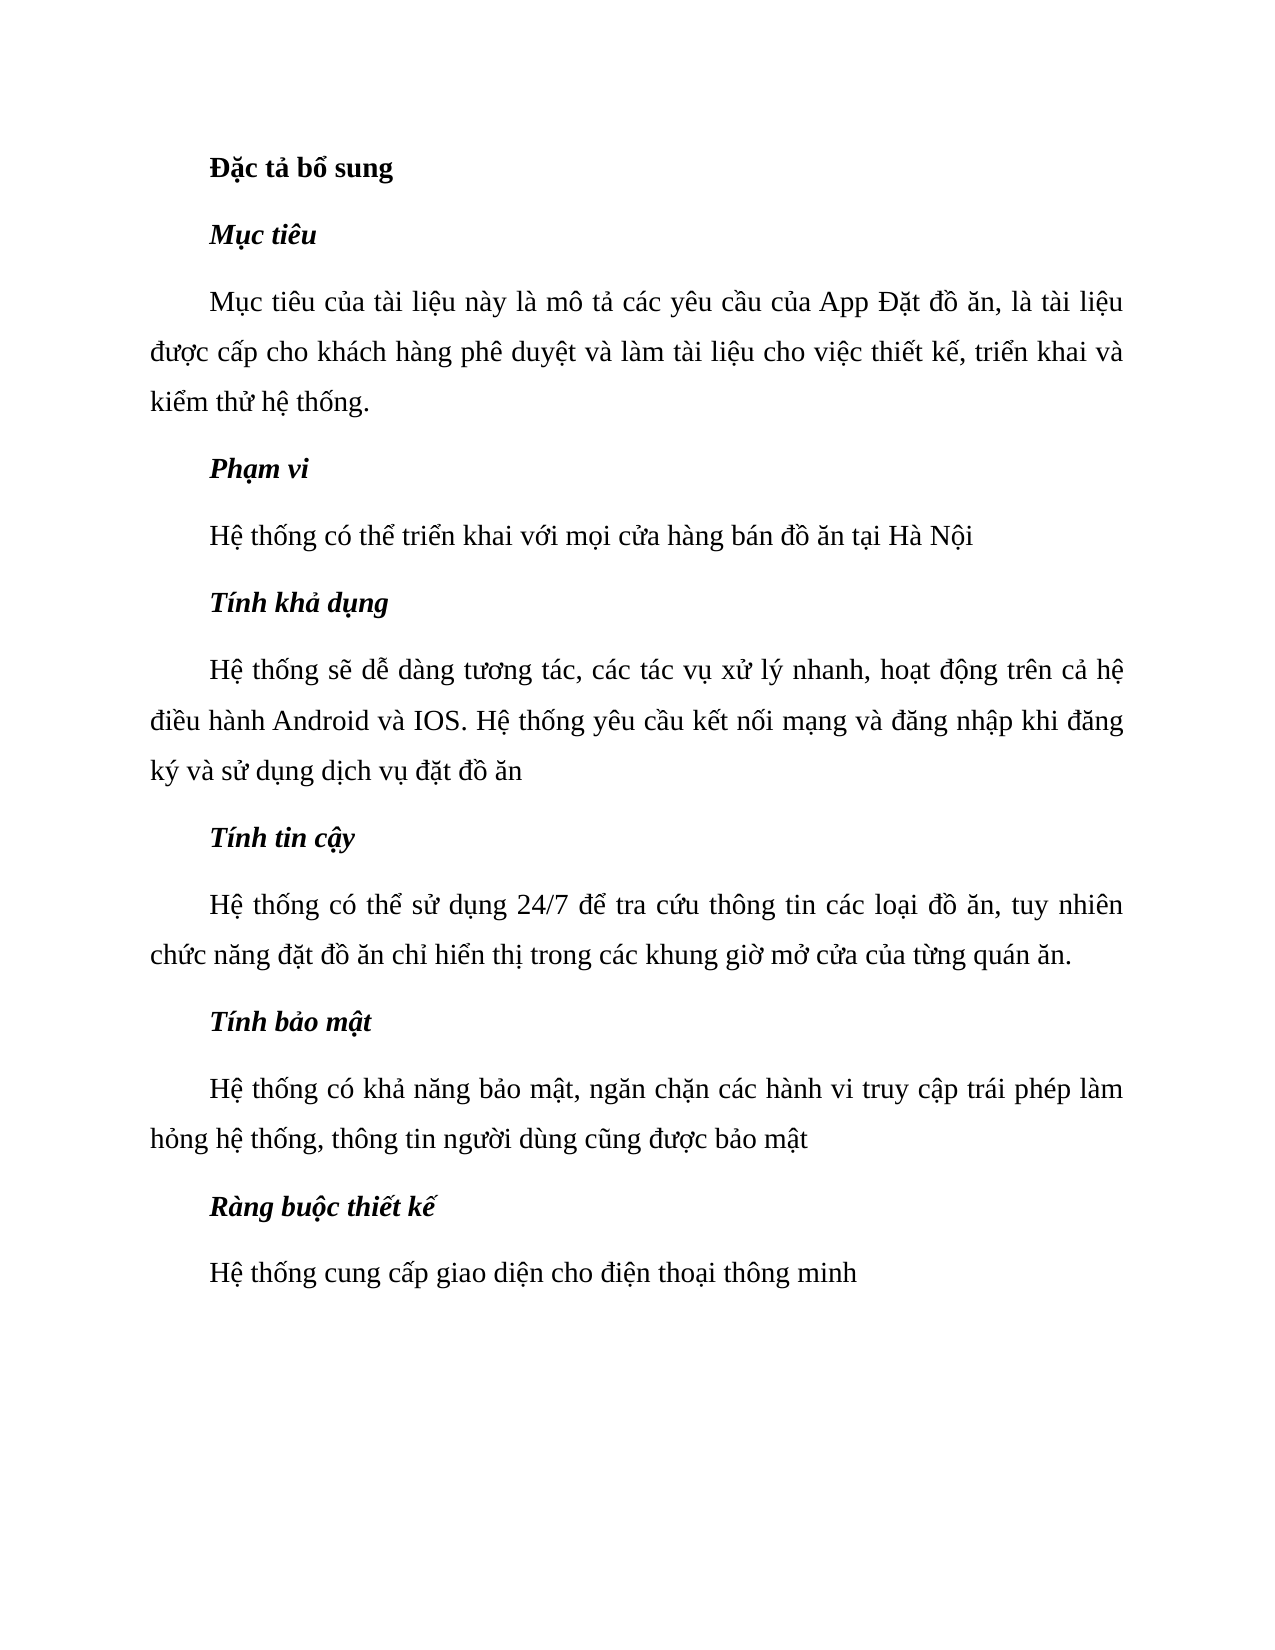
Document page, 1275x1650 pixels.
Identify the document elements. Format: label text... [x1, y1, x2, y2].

text Hệ thống có khả năng bảo mật, ngăn chặn các hành vi truy cập trái phép làm hỏng hệ thống, thông tin người dùng cũng được bảo mật [150, 1071, 1125, 1155]
text Tính tin cậy [150, 820, 1125, 854]
text Hệ thống sẽ dễ dàng tương tác, các tác vụ xử lý nhanh, hoạt động trên cả hệ điều hành Android và IOS. Hệ thống yêu cầu kết nối mạng và đăng nhập khi đăng ký và sử dụng dịch vụ đặt đồ ăn [150, 652, 1125, 787]
text Ràng buộc thiết kế [150, 1189, 1125, 1222]
text Đặc tả bổ sung [150, 150, 1125, 183]
text Hệ thống cung cấp giao diện cho điện thoại thông minh [150, 1256, 1125, 1289]
text Hệ thống có thể triển khai với mọi cửa hàng bán đồ ăn tại Hà Nội [150, 518, 1125, 552]
text Tính bảo mật [150, 1004, 1125, 1038]
text Tính khả dụng [150, 586, 1125, 619]
text Mục tiêu của tài liệu này là mô tả các yêu cầu của App Đặt đồ ăn, là tài liệu được cấp cho khách hàng phê duyệt và làm tài liệu cho việc thiết kế, triển khai và kiểm thử hệ thống. [150, 284, 1125, 418]
text Phạm vi [150, 452, 1125, 485]
text Hệ thống có thể sử dụng 24/7 để tra cứu thông tin các loại đồ ăn, tuy nhiên chức năng đặt đồ ăn chỉ hiển thị trong các khung giờ mở cửa của từng quán ăn. [150, 887, 1125, 971]
text Mục tiêu [150, 217, 1125, 251]
